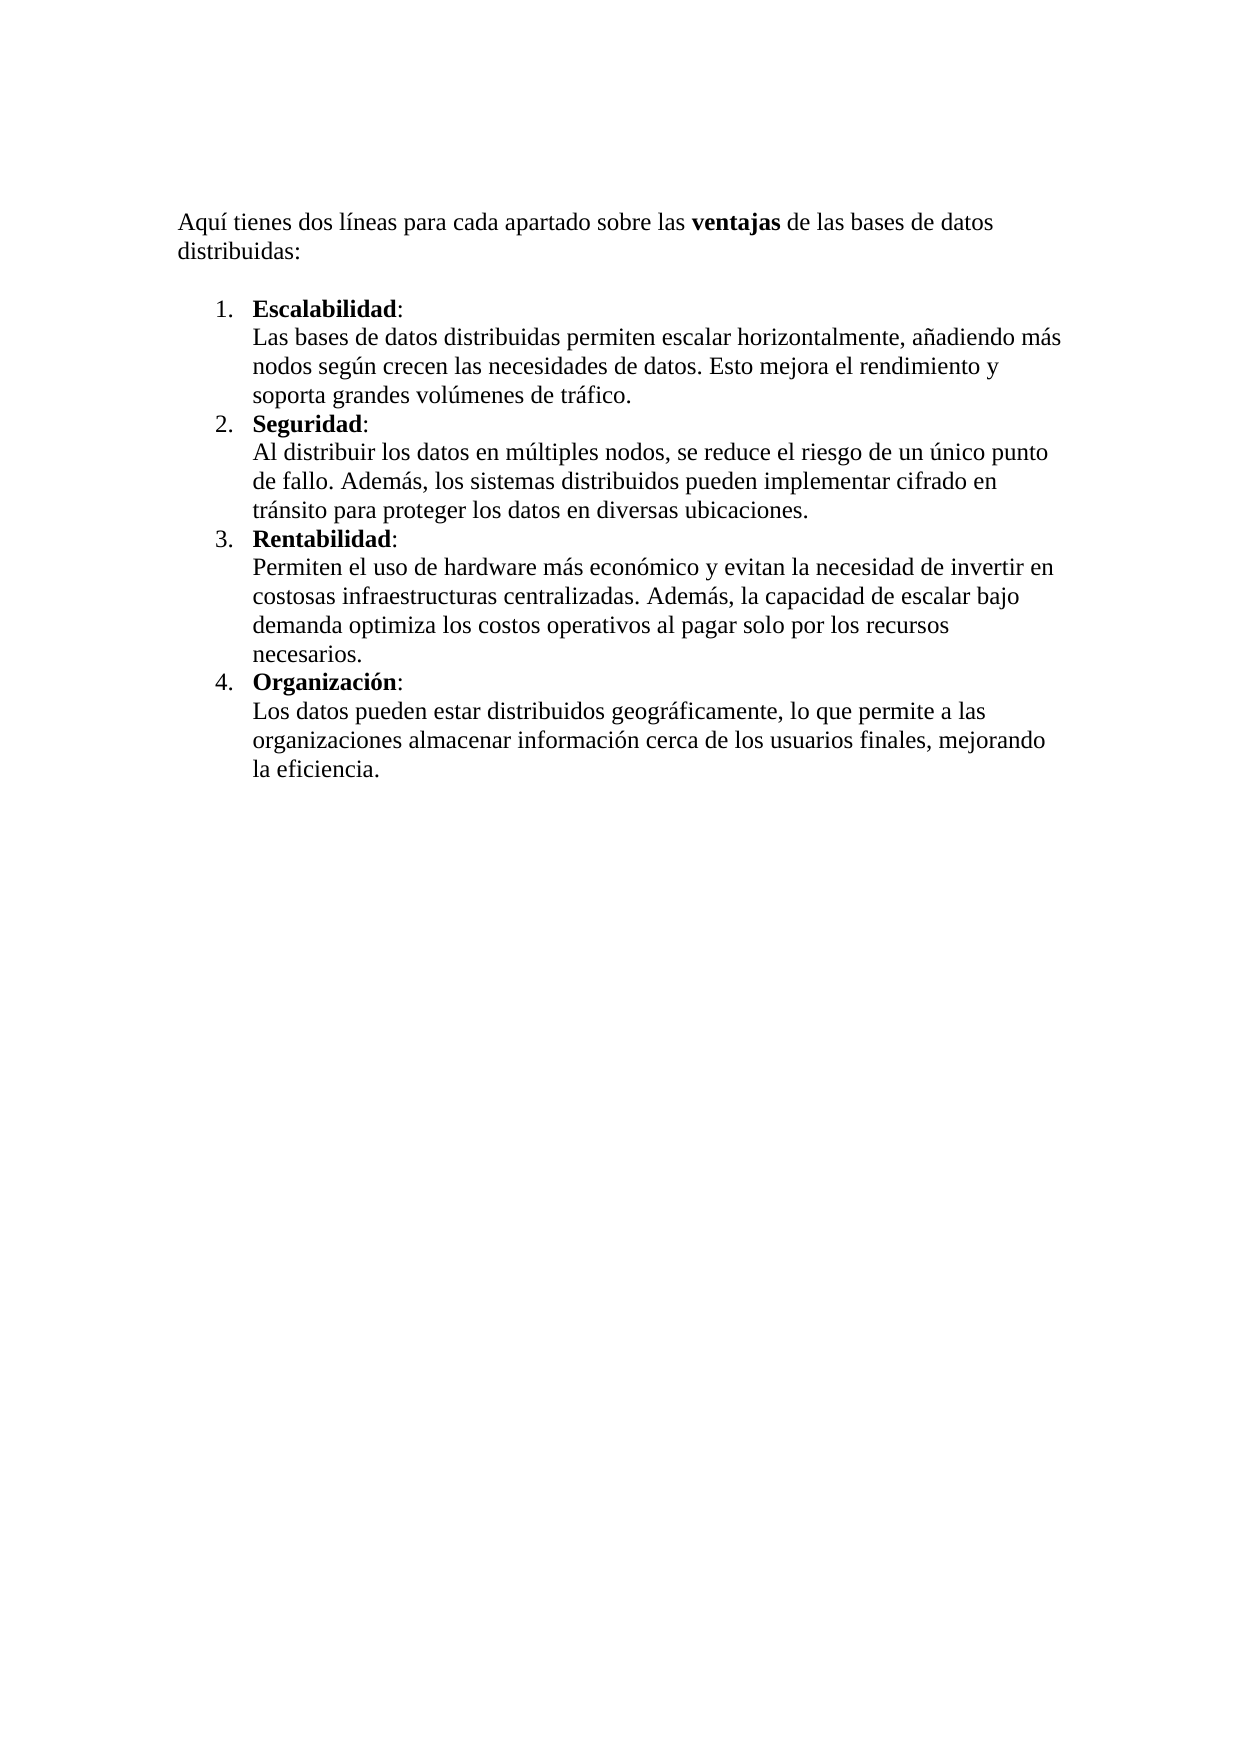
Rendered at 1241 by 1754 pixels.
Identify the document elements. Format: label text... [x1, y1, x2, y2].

text Aquí tienes dos líneas para cada apartado sobre las ventajas de las bases de datos distribuidas: [177, 207, 1063, 264]
list Organización: Los datos pueden estar distribuidos geográficamente, lo que permite a las organizaciones almacenar información cerca de los usuarios finales, mejorando la eficiencia. [215, 755, 1063, 870]
list Rentabilidad: Permiten el uso de hardware más económico y evitan la necesidad de invertir en costosas infraestructuras centralizadas. Además, la capacidad de escalar bajo demanda optimiza los costos operativos al pagar solo por los recursos necesarios. [215, 582, 1063, 726]
list Seguridad: Al distribuir los datos en múltiples nodos, se reduce el riesgo de un único punto de fallo. Además, los sistemas distribuidos pueden implementar cifrado en tránsito para proteger los datos en diversas ubicaciones. [215, 438, 1063, 553]
list Escalabilidad: Las bases de datos distribuidas permiten escalar horizontalmente, añadiendo más nodos según crecen las necesidades de datos. Esto mejora el rendimiento y soporta grandes volúmenes de tráfico. [215, 294, 1063, 409]
